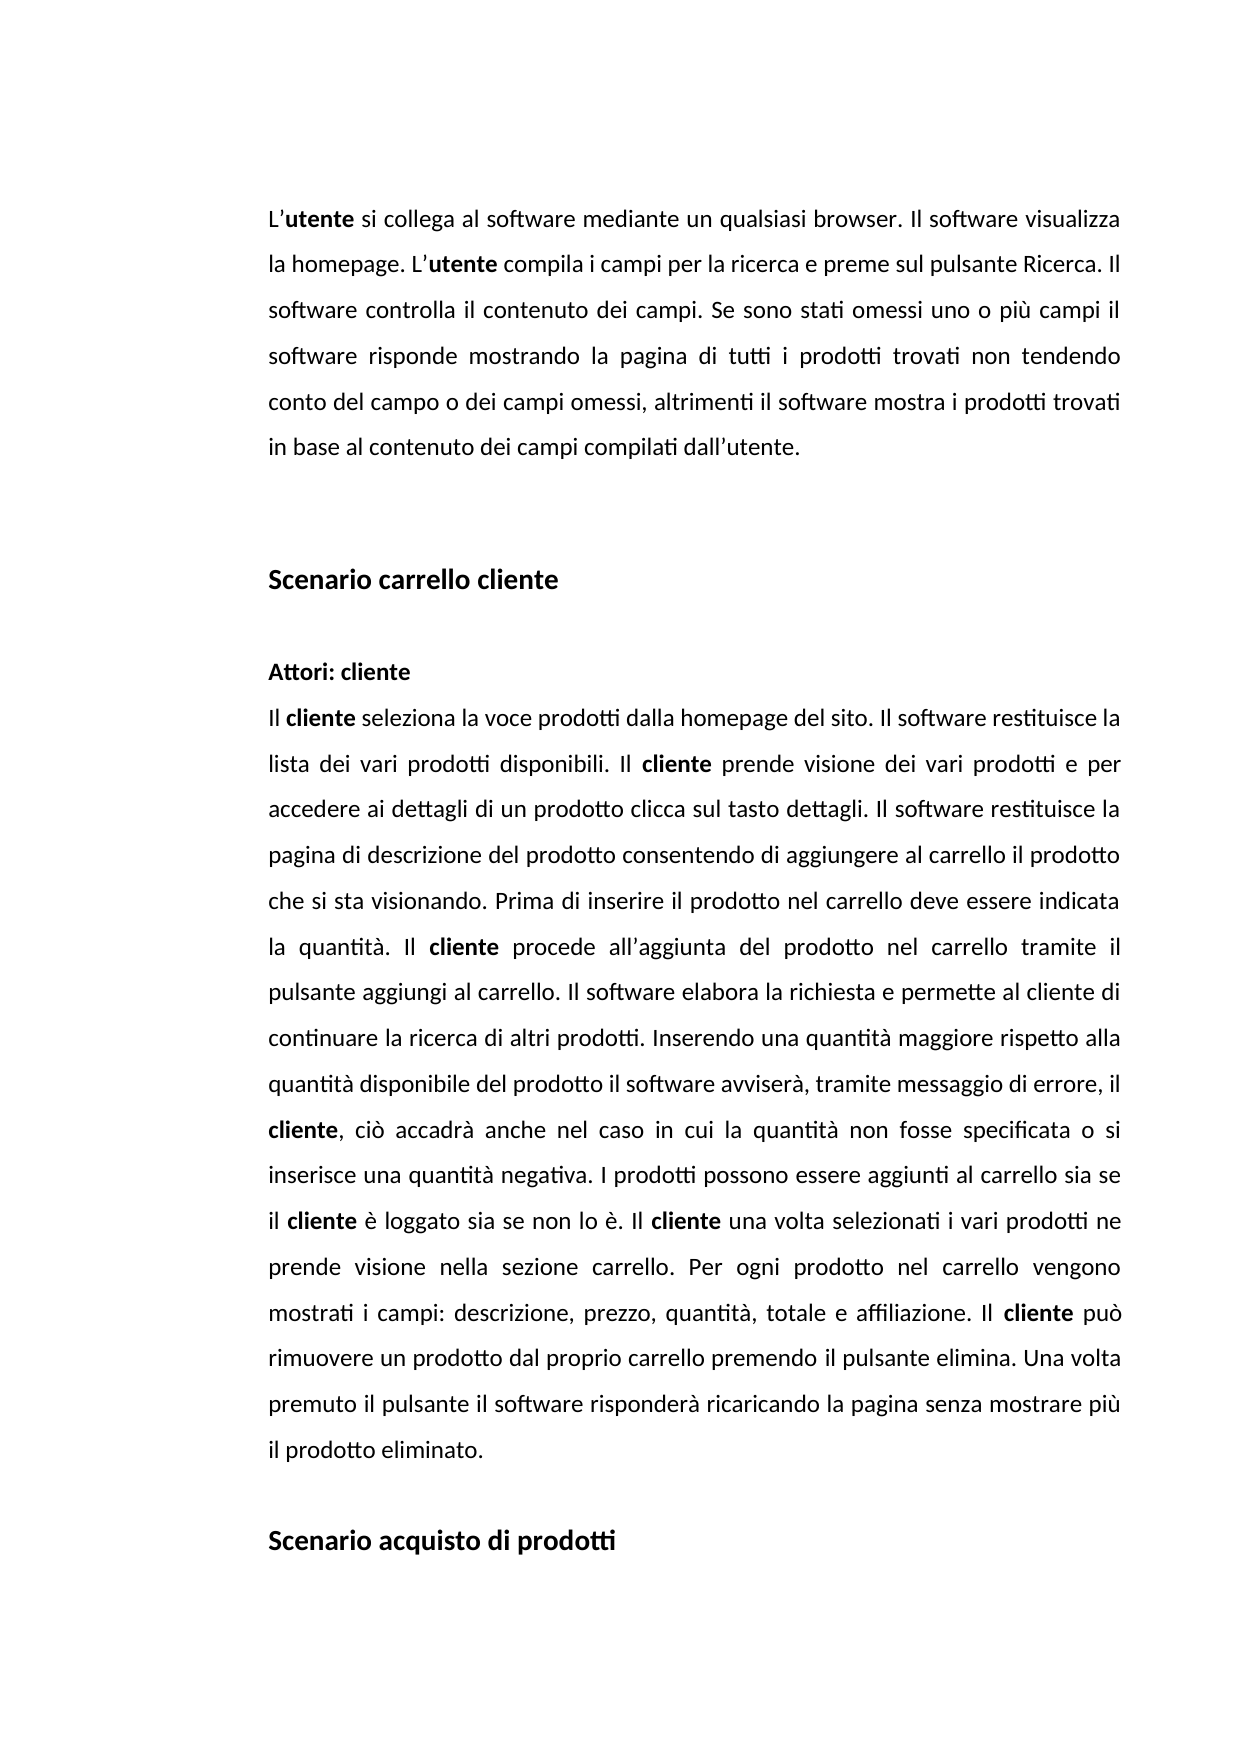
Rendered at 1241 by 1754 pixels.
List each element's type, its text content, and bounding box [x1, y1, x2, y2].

text L’utente si collega al software mediante un qualsiasi browser. Il software visualizza la homepage. L’utente compila i campi per la ricerca e preme sul pulsante Ricerca. Il software controlla il contenuto dei campi. Se sono stati omessi uno o più campi il software risponde mostrando la pagina di tutti i prodotti trovati non tendendo conto del campo o dei campi omessi, altrimenti il software mostra i prodotti trovati in base al contenuto dei campi compilati dall’utente. [268, 203, 1122, 462]
text Scenario acquisto di prodotti [268, 1522, 1122, 1557]
text Il cliente seleziona la voce prodotti dalla homepage del sito. Il software restituisce la lista dei vari prodotti disponibili. Il cliente prende visione dei vari prodotti e per accedere ai dettagli di un prodotto clicca sul tasto dettagli. Il software restituisce la pagina di descrizione del prodotto consentendo di aggiungere al carrello il prodotto che si sta visionando. Prima di inserire il prodotto nel carrello deve essere indicata la quantità. Il cliente procede all’aggiunta del prodotto nel carrello tramite il pulsante aggiungi al carrello. Il software elabora la richiesta e permette al cliente di continuare la ricerca di altri prodotti. Inserendo una quantità maggiore rispetto alla quantità disponibile del prodotto il software avviserà, tramite messaggio di errore, il cliente, ciò accadrà anche nel caso in cui la quantità non fosse specificata o si inserisce una quantità negativa. I prodotti possono essere aggiunti al carrello sia se il cliente è loggato sia se non lo è. Il cliente una volta selezionati i vari prodotti ne prende visione nella sezione carrello. Per ogni prodotto nel carrello vengono mostrati i campi: descrizione, prezzo, quantità, totale e affiliazione. Il cliente può rimuovere un prodotto dal proprio carrello premendo il pulsante elimina. Una volta premuto il pulsante il software risponderà ricaricando la pagina senza mostrare più il prodotto eliminato. [268, 702, 1122, 1464]
text Attori: cliente [268, 656, 1122, 687]
text Scenario carrello cliente [268, 561, 1122, 597]
